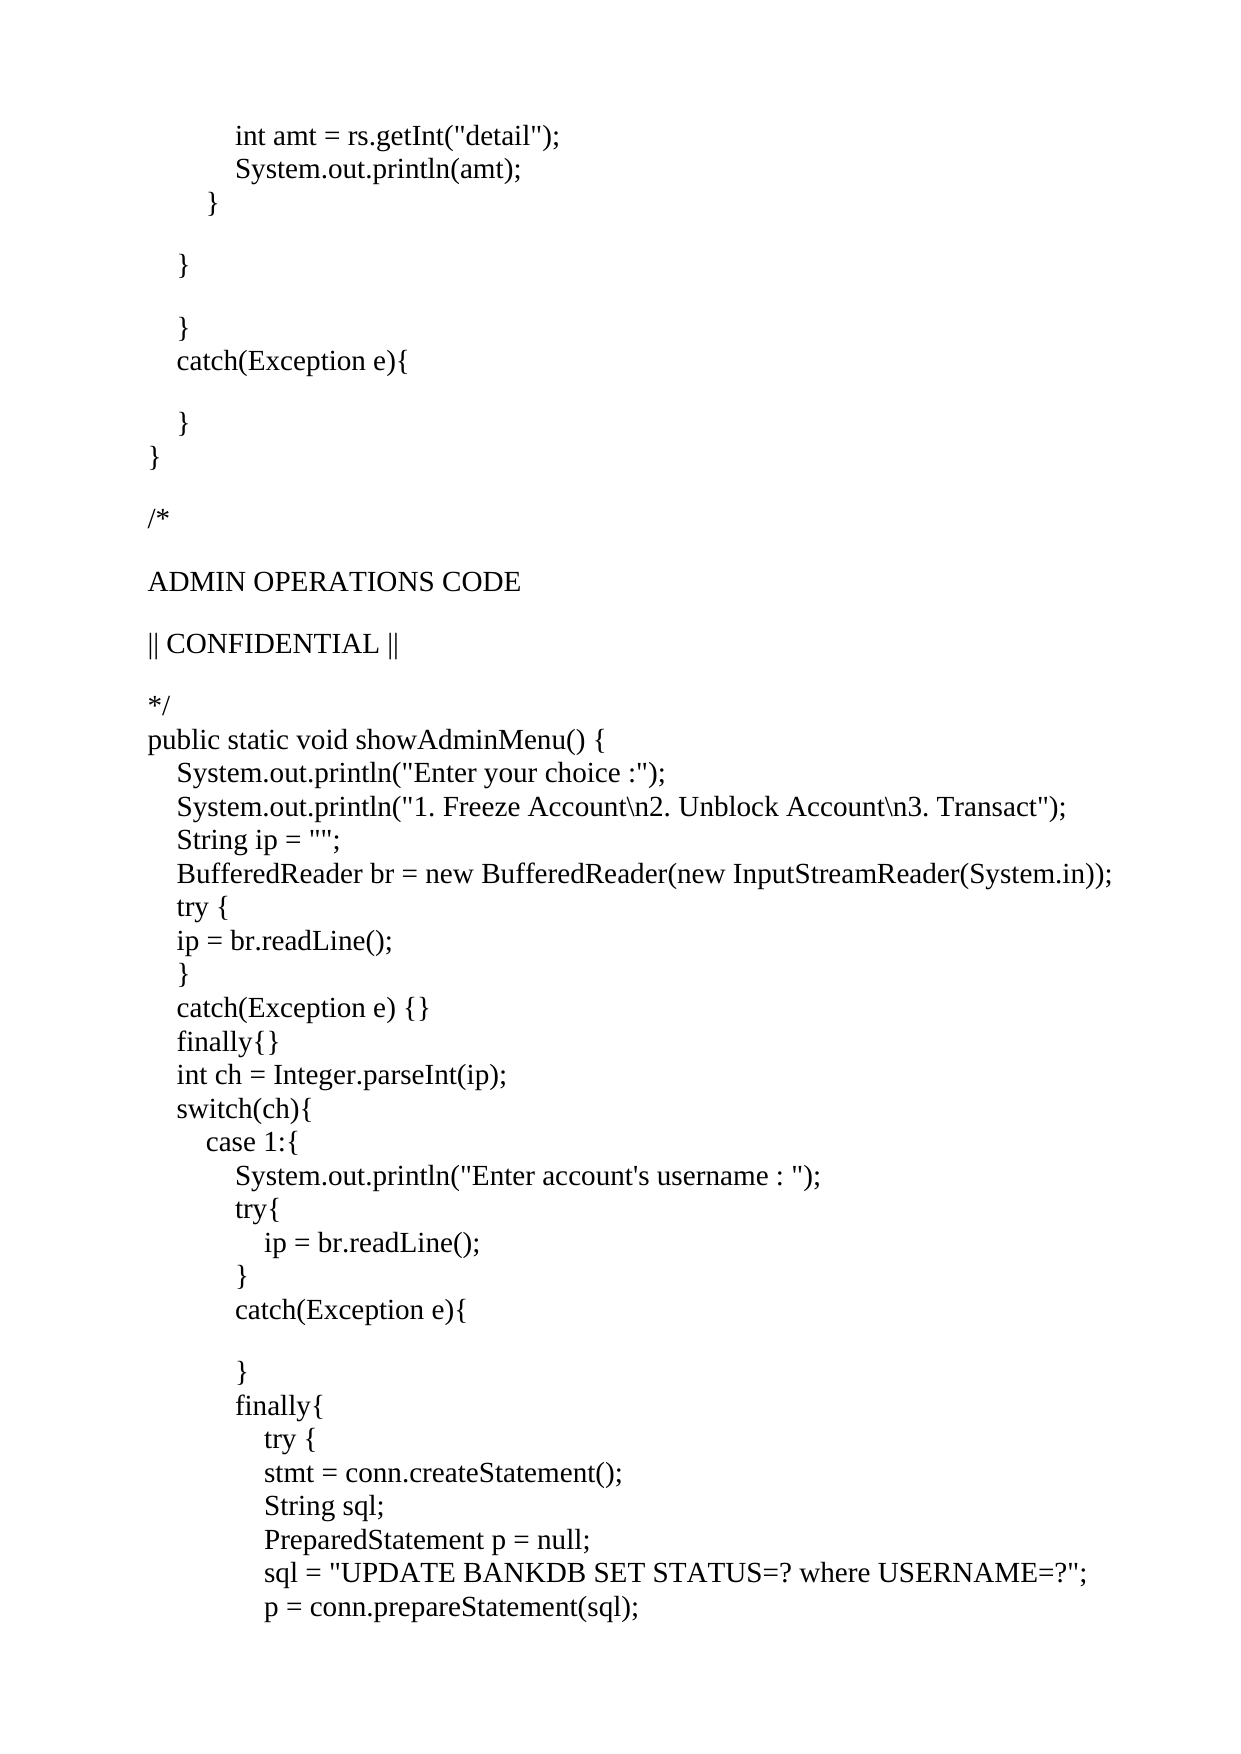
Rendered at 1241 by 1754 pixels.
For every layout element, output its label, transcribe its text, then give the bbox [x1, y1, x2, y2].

text catch(Exception e){ [118, 343, 1122, 377]
text p = conn.prepareStatement(sql); [118, 1589, 1122, 1623]
text int ch = Integer.parseInt(ip); [118, 1057, 1122, 1091]
text String ip = ""; [118, 822, 1122, 856]
text } [118, 247, 1122, 281]
text finally{ [118, 1388, 1122, 1421]
text try{ [118, 1191, 1122, 1225]
text } [118, 1354, 1122, 1388]
text } [118, 406, 1122, 439]
text catch(Exception e) {} [118, 990, 1122, 1024]
text catch(Exception e){ [118, 1292, 1122, 1326]
text || CONFIDENTIAL || [118, 626, 1122, 659]
text /* [118, 501, 1122, 535]
text ip = br.readLine(); [118, 1225, 1122, 1258]
text } [118, 185, 1122, 219]
text } [118, 439, 1122, 473]
text } [118, 310, 1122, 343]
text ip = br.readLine(); [118, 923, 1122, 957]
text ADMIN OPERATIONS CODE [118, 564, 1122, 597]
text System.out.println("Enter account's username : "); [118, 1158, 1122, 1191]
text String sql; [118, 1488, 1122, 1522]
text BufferedReader br = new BufferedReader(new InputStreamReader(System.in)); [118, 856, 1122, 889]
text System.out.println("Enter your choice :"); [118, 755, 1122, 789]
text System.out.println("1. Freeze Account\n2. Unblock Account\n3. Transact"); [118, 789, 1122, 822]
text try { [118, 1421, 1122, 1455]
text public static void showAdminMenu() { [118, 722, 1122, 755]
text PreparedStatement p = null; [118, 1522, 1122, 1556]
text int amt = rs.getInt("detail"); [118, 118, 1122, 152]
text try { [118, 889, 1122, 923]
text stmt = conn.createStatement(); [118, 1455, 1122, 1488]
text */ [118, 688, 1122, 722]
text System.out.println(amt); [118, 152, 1122, 185]
text } [118, 957, 1122, 990]
text } [118, 1258, 1122, 1292]
text switch(ch){ [118, 1091, 1122, 1124]
text finally{} [118, 1024, 1122, 1057]
text case 1:{ [118, 1124, 1122, 1158]
text sql = "UPDATE BANKDB SET STATUS=? where USERNAME=?"; [118, 1556, 1122, 1589]
